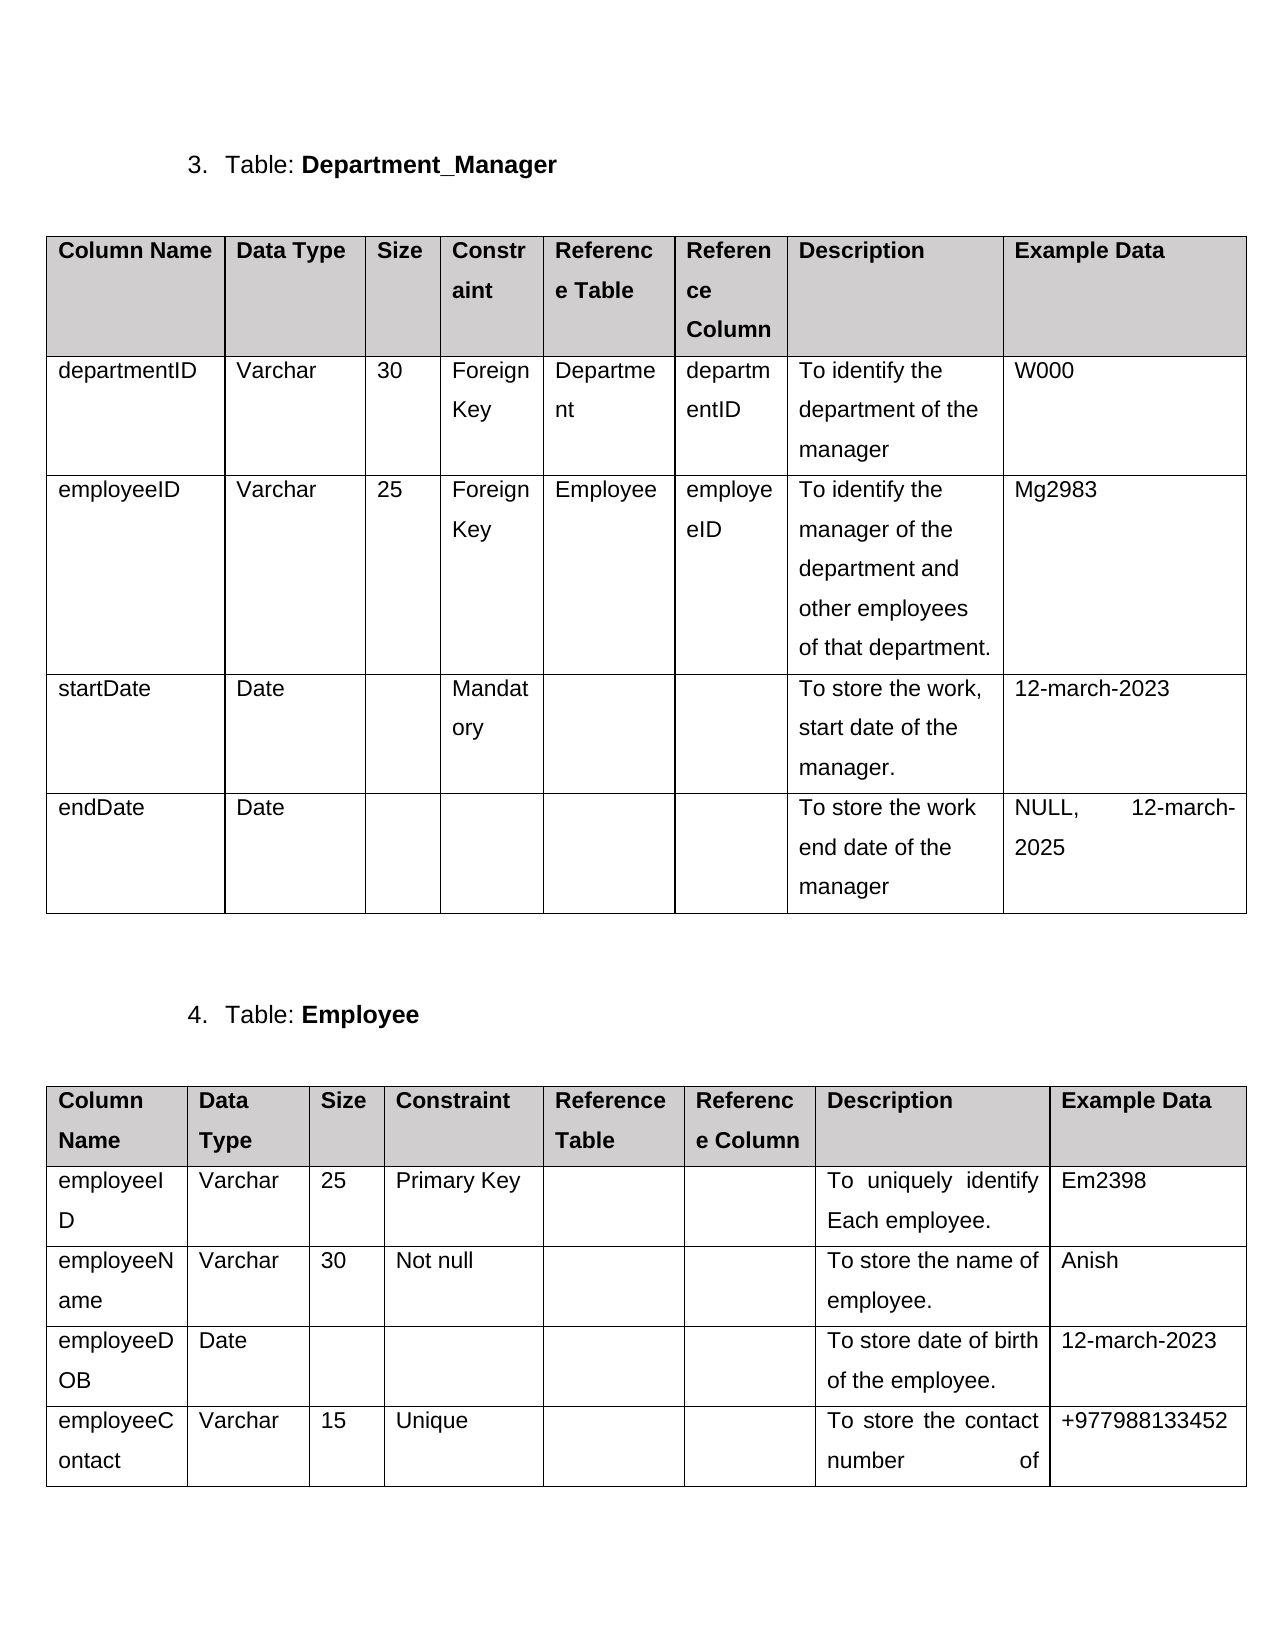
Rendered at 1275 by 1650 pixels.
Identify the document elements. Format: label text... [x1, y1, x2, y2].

table_cell To store date of birth of the employee. [816, 1327, 1049, 1406]
table_cell Mandatory [441, 675, 543, 793]
table_header Reference Column [676, 237, 787, 356]
table_cell [685, 1247, 815, 1326]
table_cell [366, 794, 440, 913]
table_cell Mg2983 [1004, 476, 1246, 674]
table_cell [685, 1407, 815, 1486]
table_cell Em2398 [1051, 1167, 1246, 1246]
table_header Size [366, 237, 440, 356]
table_cell To store the work end date of the manager [788, 794, 1003, 913]
table_cell Employee [544, 476, 674, 674]
table_cell startDate [47, 675, 224, 793]
table_cell To identify the manager of the department and other employees of that department. [788, 476, 1003, 674]
table_header Constraint [441, 237, 543, 356]
table_cell Department [544, 357, 674, 475]
table_cell [441, 794, 543, 913]
table_cell 30 [366, 357, 440, 475]
list Table: Employee [187, 1000, 1125, 1029]
table_cell Date [188, 1327, 309, 1406]
table_cell [676, 794, 787, 913]
table_cell [544, 675, 674, 793]
table_cell 25 [366, 476, 440, 674]
table_cell Varchar [226, 476, 365, 674]
table_cell [685, 1327, 815, 1406]
table_cell [544, 794, 674, 913]
table_cell endDate [47, 794, 224, 913]
table_cell employeeDOB [47, 1327, 187, 1406]
table_cell employeeName [47, 1247, 187, 1326]
table_cell Foreign Key [441, 476, 543, 674]
table_cell [544, 1247, 684, 1326]
list Table: Department_Manager [187, 150, 1125, 179]
table_header Description [816, 1087, 1049, 1166]
table_cell 15 [310, 1407, 384, 1486]
table_cell 12-march-2023 [1051, 1327, 1246, 1406]
table_cell To identify the department of the manager [788, 357, 1003, 475]
table_cell Date [226, 794, 365, 913]
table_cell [816, 1407, 1049, 1486]
table_cell [685, 1167, 815, 1246]
table_cell Varchar [188, 1407, 309, 1486]
table_header Constraint [385, 1087, 543, 1166]
table_cell 25 [310, 1167, 384, 1246]
table_cell To store the name of employee. [816, 1247, 1049, 1326]
table_header Reference Table [544, 237, 674, 356]
table_header Reference Column [685, 1087, 815, 1166]
table_cell +977988133452 [1051, 1407, 1246, 1486]
table_cell [676, 675, 787, 793]
table_cell [385, 1327, 543, 1406]
table_cell [544, 1167, 684, 1246]
table_cell employeeID [47, 476, 224, 674]
table_cell W000 [1004, 357, 1246, 475]
table_cell employeeContact [47, 1407, 187, 1486]
table_cell NULL, 12-march-2025 [1004, 794, 1246, 913]
table_cell employeeID [47, 1167, 187, 1246]
table_cell To store the work, start date of the manager. [788, 675, 1003, 793]
table_cell [310, 1327, 384, 1406]
table_cell Date [226, 675, 365, 793]
table_cell [366, 675, 440, 793]
table_cell departmentID [676, 357, 787, 475]
table_header Example Data [1004, 237, 1246, 356]
table_cell [544, 1407, 684, 1486]
table_cell Primary Key [385, 1167, 543, 1246]
table_header Column Name [47, 237, 224, 356]
table_header Size [310, 1087, 384, 1166]
table_cell departmentID [47, 357, 224, 475]
table_header Reference Table [544, 1087, 684, 1166]
table_header Example Data [1051, 1087, 1246, 1166]
table_cell To uniquely identify Each employee. [816, 1167, 1049, 1246]
table_cell Foreign Key [441, 357, 543, 475]
table_header Description [788, 237, 1003, 356]
table_header Data Type [188, 1087, 309, 1166]
table_cell Varchar [226, 357, 365, 475]
table_header Column Name [47, 1087, 187, 1166]
table_cell Unique [385, 1407, 543, 1486]
table_cell Anish [1051, 1247, 1246, 1326]
table_cell 30 [310, 1247, 384, 1326]
table_cell Varchar [188, 1167, 309, 1246]
table_cell 12-march-2023 [1004, 675, 1246, 793]
table_cell employeeID [676, 476, 787, 674]
table_header Data Type [226, 237, 365, 356]
table_cell Varchar [188, 1247, 309, 1326]
table_cell [544, 1327, 684, 1406]
table_cell Not null [385, 1247, 543, 1326]
